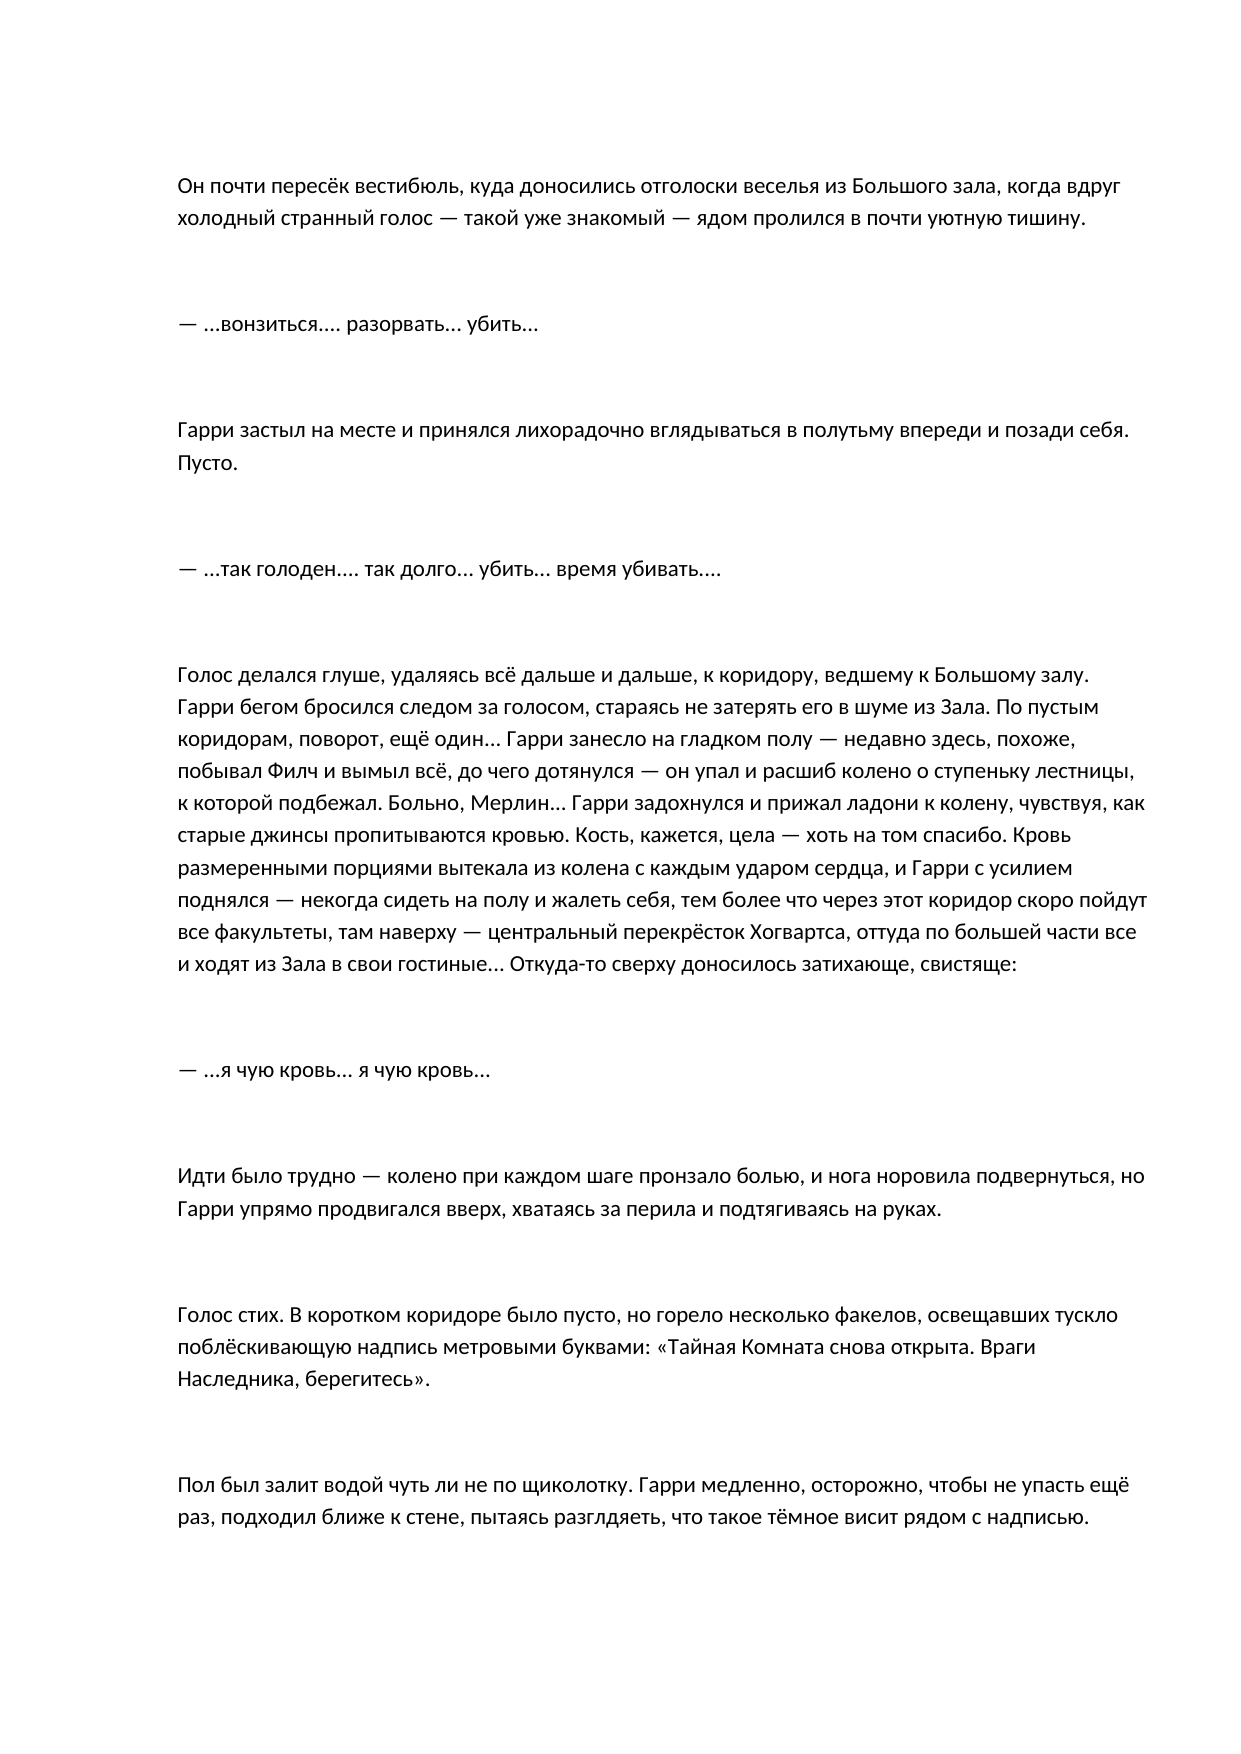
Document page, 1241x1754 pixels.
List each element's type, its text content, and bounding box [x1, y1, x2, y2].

text Голос делался глуше, удаляясь всё дальше и дальше, к коридору, ведшему к Большому залу. Гарри бегом бросился следом за голосом, стараясь не затерять его в шуме из Зала. По пустым коридорам, поворот, ещё один... Гарри занесло на гладком полу — недавно здесь, похоже, побывал Филч и вымыл всё, до чего дотянулся — он упал и расшиб колено о ступеньку лестницы, к которой подбежал. Больно, Мерлин... Гарри задохнулся и прижал ладони к колену, чувствуя, как старые джинсы пропитываются кровью. Кость, кажется, цела — хоть на том спасибо. Кровь размеренными порциями вытекала из колена с каждым ударом сердца, и Гарри с усилием поднялся — некогда сидеть на полу и жалеть себя, тем более что через этот коридор скоро пойдут все факультеты, там наверху — центральный перекрёсток Хогвартса, оттуда по большей части все и ходят из Зала в свои гостиные... Откуда-то сверху доносилось затихающе, свистяще: [177, 660, 1152, 977]
text Идти было трудно — колено при каждом шаге пронзало болью, и нога норовила подвернуться, но Гарри упрямо продвигался вверх, хватаясь за перила и подтягиваясь на руках. [177, 1161, 1152, 1222]
text Голос стих. В коротком коридоре было пусто, но горело несколько факелов, освещавших тускло поблёскивающую надпись метровыми буквами: «Тайная Комната снова открыта. Враги Наследника, берегитесь». [177, 1300, 1152, 1392]
text Он почти пересёк вестибюль, куда доносились отголоски веселья из Большого зала, когда вдруг холодный странный голос — такой уже знакомый — ядом пролился в почти уютную тишину. [177, 171, 1152, 231]
text Пол был залит водой чуть ли не по щиколотку. Гарри медленно, осторожно, чтобы не упасть ещё раз, подходил ближе к стене, пытаясь разглдяеть, что такое тёмное висит рядом с надписью. [177, 1470, 1152, 1530]
text Гарри застыл на месте и принялся лихорадочно вглядываться в полутьму впереди и позади себя. Пусто. [177, 415, 1152, 476]
text — ...я чую кровь... я чую кровь... [177, 1055, 1152, 1083]
text — ...вонзиться.... разорвать... убить... [177, 309, 1152, 337]
text — ...так голоден.... так долго... убить... время убивать.... [177, 554, 1152, 582]
